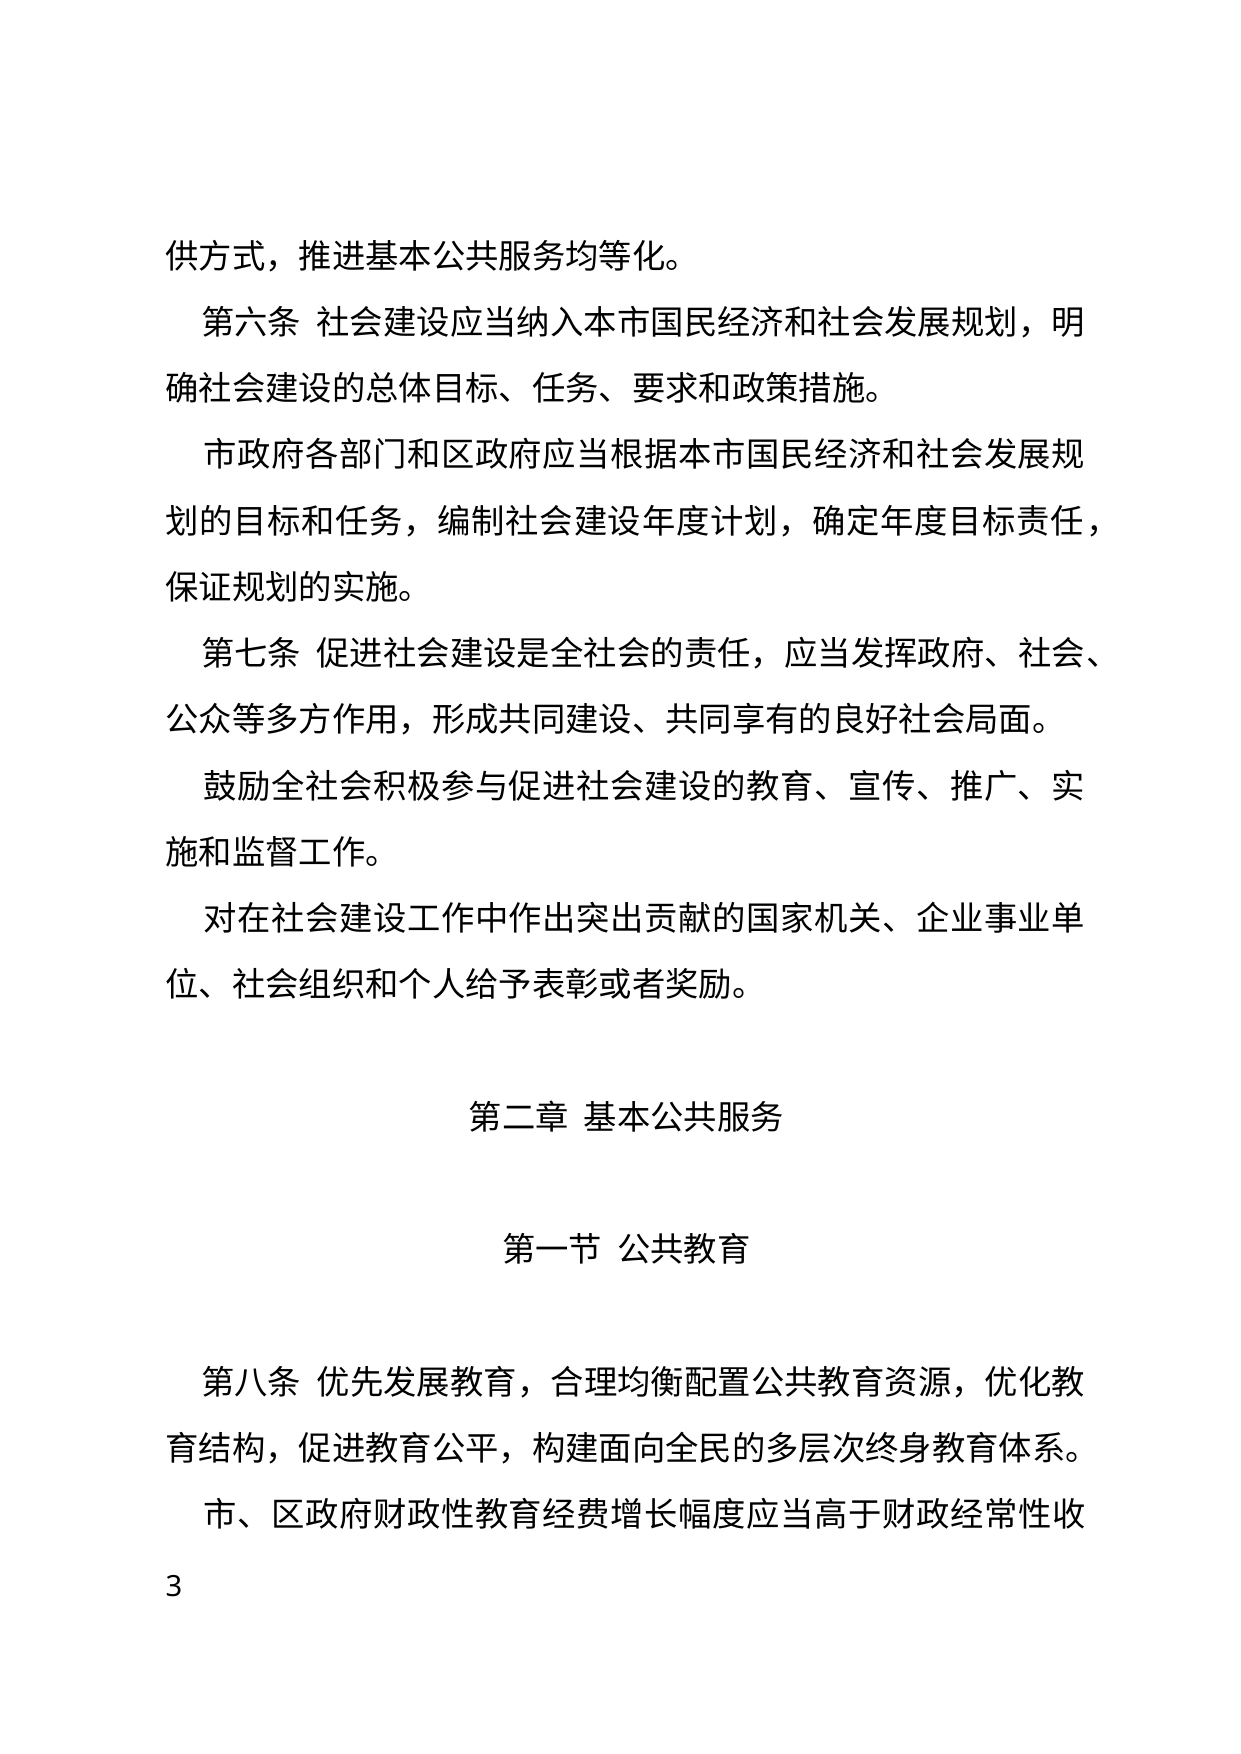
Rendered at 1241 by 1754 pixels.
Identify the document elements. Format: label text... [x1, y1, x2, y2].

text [165, 220, 1087, 287]
text 第七条 促进社会建设是全社会的责任，应当发挥政府、社会、公众等多方作用，形成共同建设、共同享有的良好社会局面。 [165, 618, 1087, 750]
text 市政府各部门和区政府应当根据本市国民经济和社会发展规划的目标和任务，编制社会建设年度计划，确定年度目标责任，保证规划的实施。 [165, 419, 1087, 618]
list 第二章 基本公共服务 [165, 1082, 1087, 1148]
text 第八条 优先发展教育，合理均衡配置公共教育资源，优化教育结构，促进教育公平，构建面向全民的多层次终身教育体系。 [165, 1347, 1087, 1479]
list 第一节 公共教育 [165, 1214, 1087, 1280]
text 对在社会建设工作中作出突出贡献的国家机关、企业事业单位、社会组织和个人给予表彰或者奖励。 [165, 883, 1087, 1015]
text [165, 1479, 1087, 1545]
text 鼓励全社会积极参与促进社会建设的教育、宣传、推广、实施和监督工作。 [165, 750, 1087, 883]
text 第六条 社会建设应当纳入本市国民经济和社会发展规划，明确社会建设的总体目标、任务、要求和政策措施。 [165, 287, 1087, 419]
